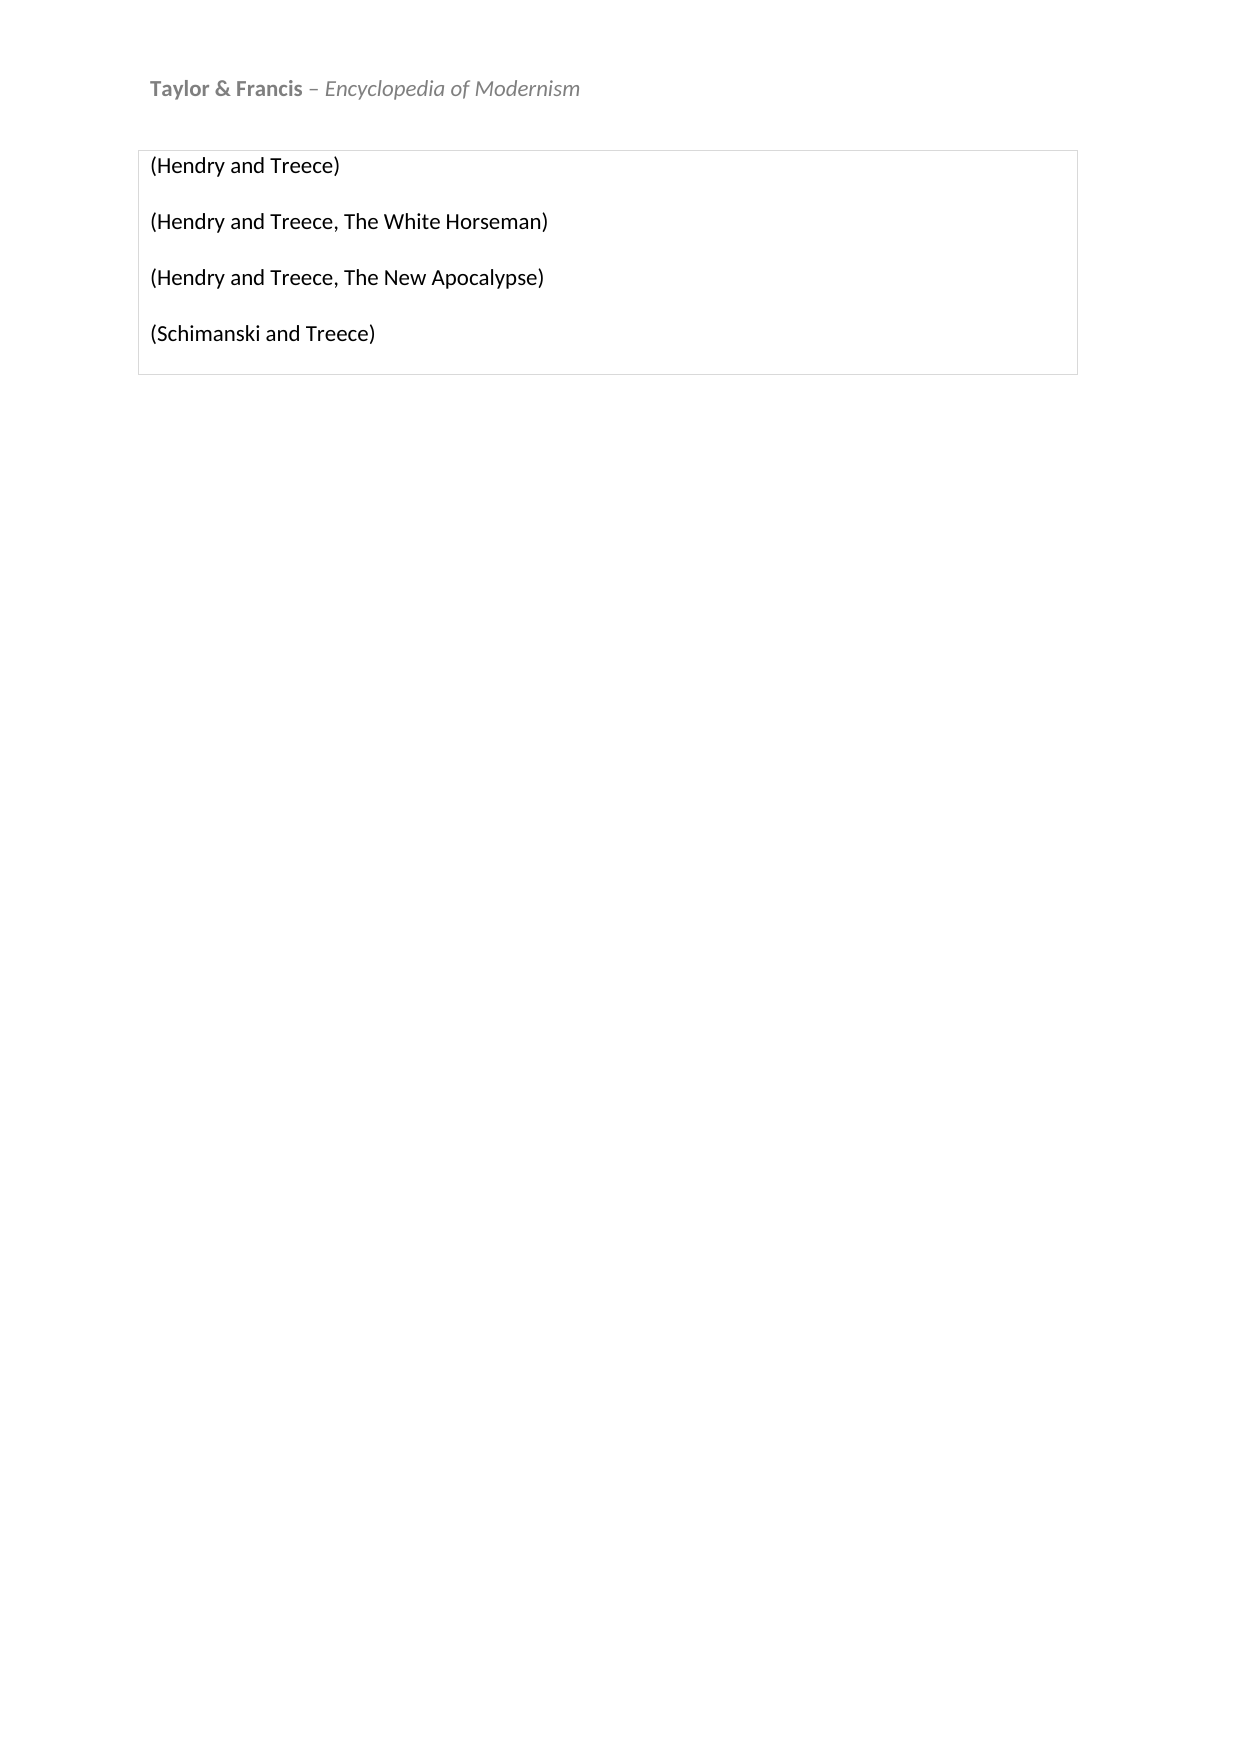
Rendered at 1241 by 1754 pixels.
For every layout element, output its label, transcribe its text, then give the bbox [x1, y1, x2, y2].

table_cell Further reading: [139, 151, 1077, 373]
